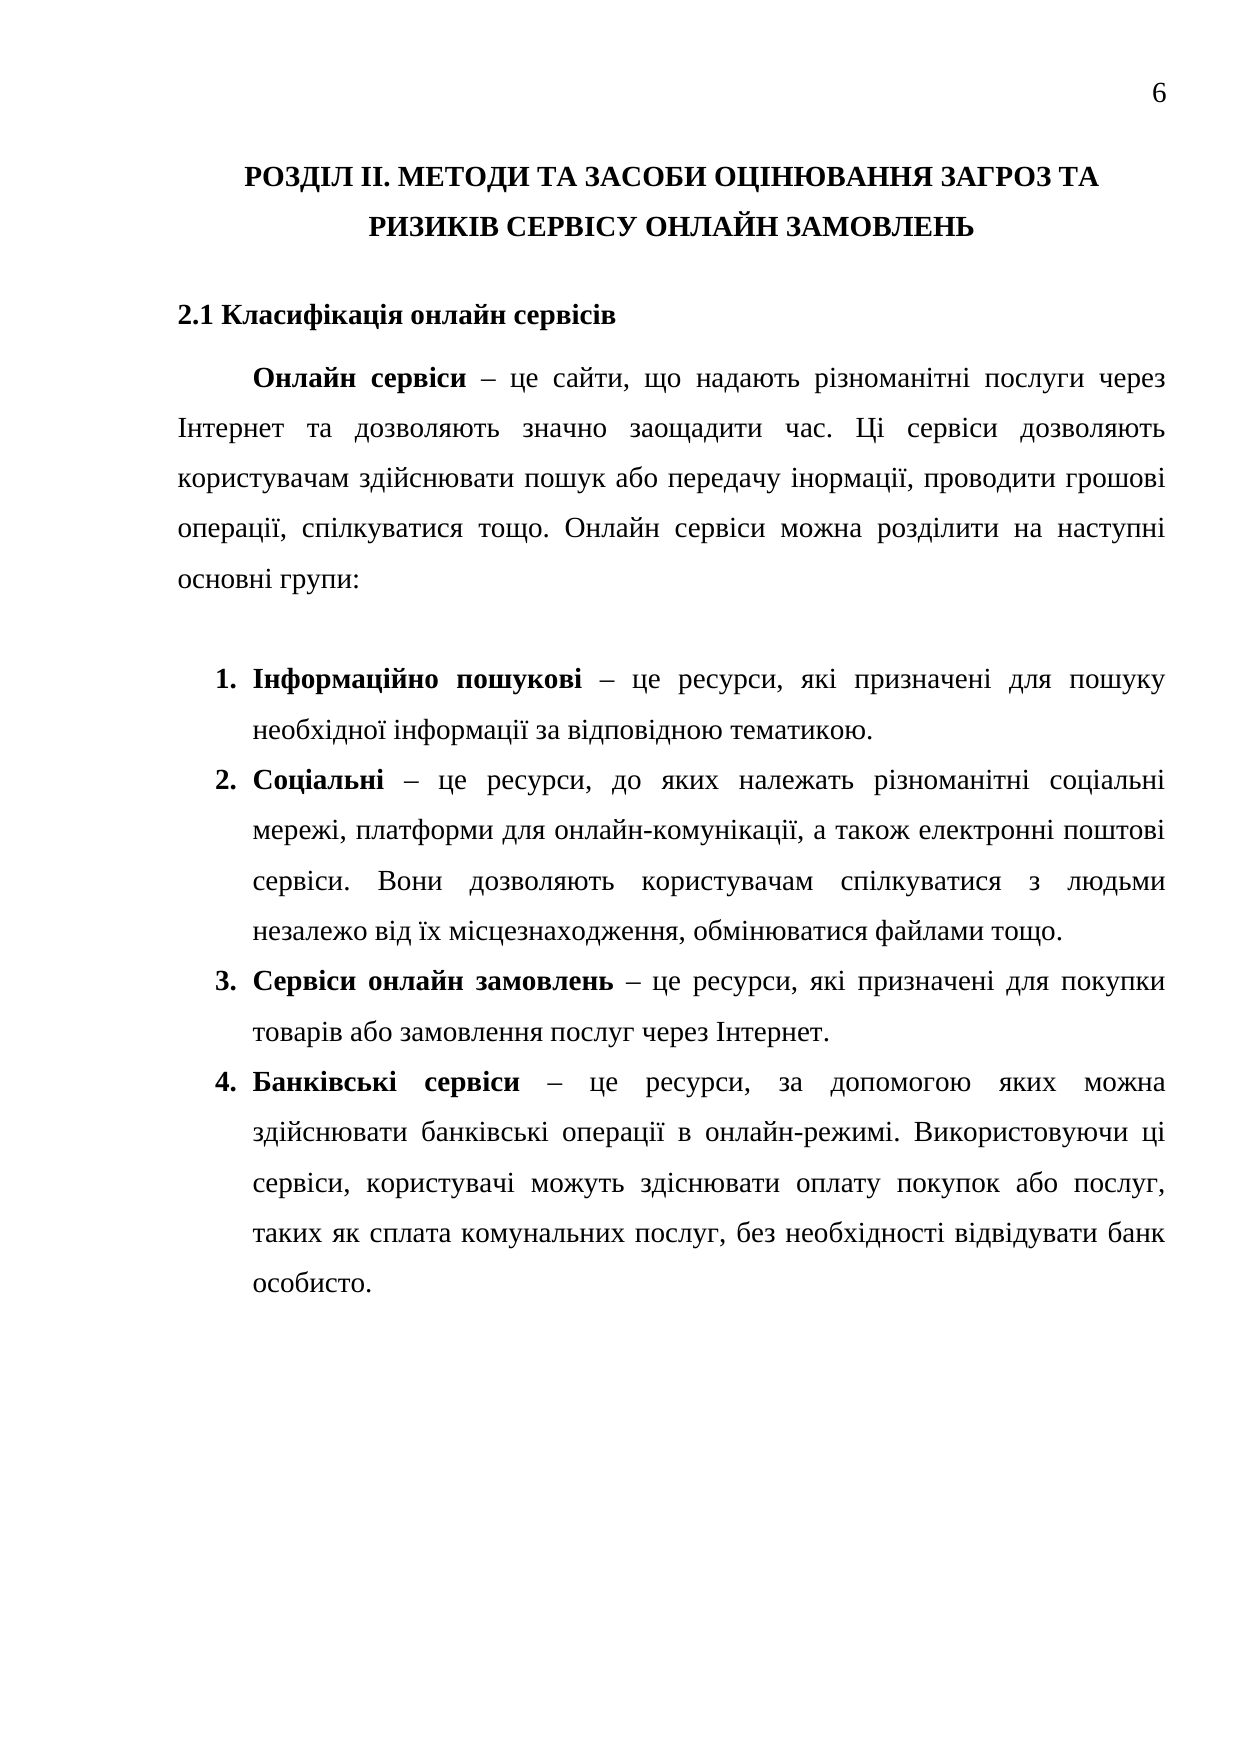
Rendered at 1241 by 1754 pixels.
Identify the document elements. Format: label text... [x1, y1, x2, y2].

list Банківські сервіси – це ресурси, за допомогою яких можна здійснювати банківські операції в онлайн-режимі. Використовуючи ці сервіси, користувачі можуть здіснювати оплату покупок або послуг, таких як сплата комунальних послуг, без необхідності відвідувати банк особисто. [215, 1064, 1166, 1299]
list Соціальні – це ресурси, до яких належать різноманітні соціальні мережі, платформи для онлайн-комунікації, а також електронні поштові сервіси. Вони дозволяють користувачам спілкуватися з людьми незалежо від їх місцезнаходження, обмінюватися файлами тощо. [215, 762, 1166, 947]
subtitle РОЗДІЛ II. МЕТОДИ ТА ЗАСОБИ ОЦІНЮВАННЯ ЗАГРОЗ ТА РИЗИКІВ СЕРВІСУ ОНЛАЙН ЗАМОВЛЕНЬ [177, 159, 1166, 243]
subtitle Класифікація онлайн сервісів [177, 297, 1166, 330]
list Сервіси онлайн замовлень – це ресурси, які призначені для покупки товарів або замовлення послуг через Інтернет. [215, 963, 1166, 1047]
list Інформаційно пошукові – це ресурси, які призначені для пошуку необхідної інформації за відповідною тематикою. [215, 662, 1166, 745]
text Онлайн сервіси – це сайти, що надають різноманітні послуги через Інтернет та дозволяють значно заощадити час. Ці сервіси дозволяють користувачам здійснювати пошук або передачу інормації, проводити грошові операції, спілкуватися тощо. Онлайн сервіси можна розділити на наступні основні групи: [177, 360, 1166, 594]
